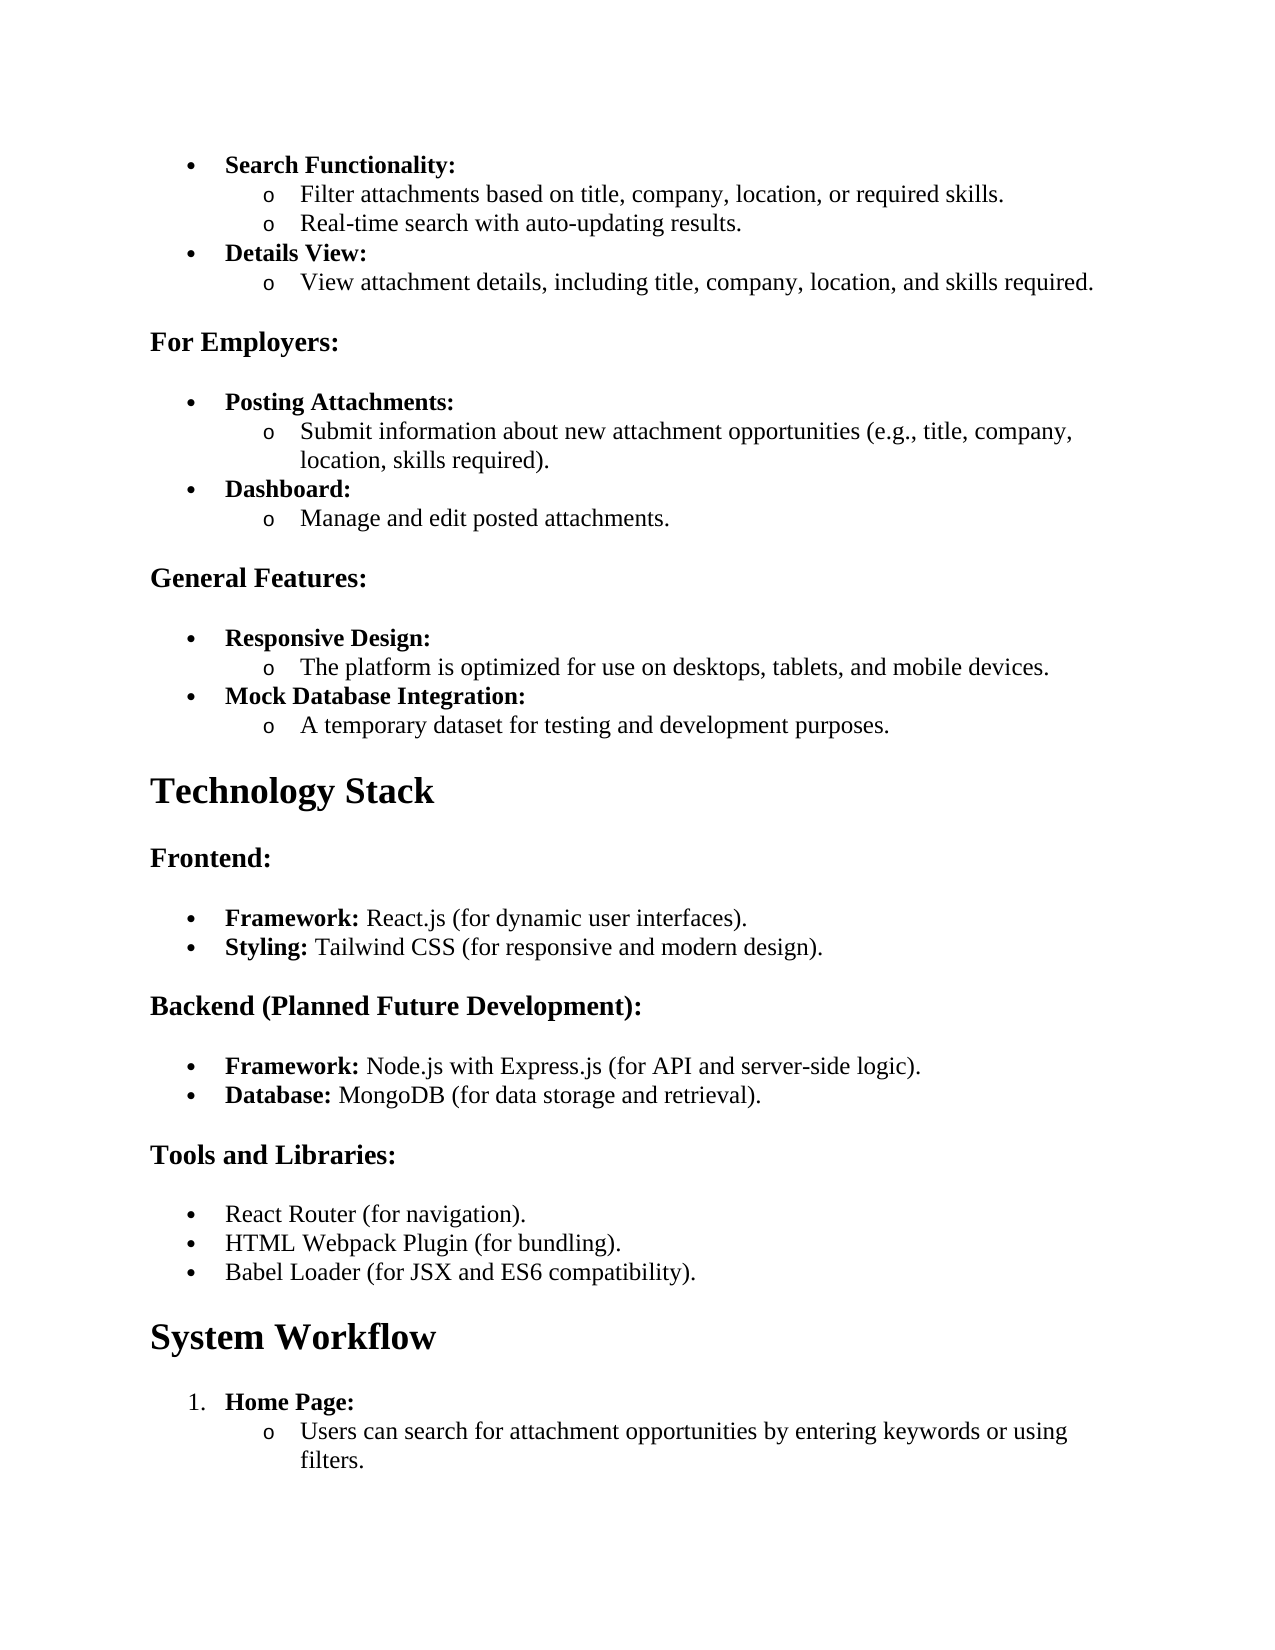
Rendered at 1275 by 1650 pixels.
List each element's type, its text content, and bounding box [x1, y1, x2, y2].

list Styling: Tailwind CSS (for responsive and modern design). [187, 932, 1125, 960]
list Details View: [187, 238, 1125, 267]
list The platform is optimized for use on desktops, tablets, and mobile devices. [262, 652, 1125, 681]
list Users can search for attachment opportunities by entering keywords or using filters. [262, 1416, 1125, 1474]
list React Router (for navigation). [187, 1199, 1125, 1228]
list Real-time search with auto-updating results. [262, 208, 1125, 238]
text Tools and Libraries: [150, 1138, 1125, 1170]
list Posting Attachments: [187, 387, 1125, 416]
list Responsive Design: [187, 623, 1125, 652]
text Backend (Planned Future Development): [150, 989, 1125, 1022]
list HTML Webpack Plugin (for bundling). [187, 1228, 1125, 1257]
text For Employers: [150, 325, 1125, 358]
list Framework: React.js (for dynamic user interfaces). [187, 903, 1125, 932]
list A temporary dataset for testing and development purposes. [262, 710, 1125, 740]
text Technology Stack [150, 769, 1125, 812]
text General Features: [150, 562, 1125, 594]
list Dashboard: [187, 474, 1125, 503]
list Database: MongoDB (for data storage and retrieval). [187, 1080, 1125, 1108]
list Submit information about new attachment opportunities (e.g., title, company, location, skills required). [262, 416, 1125, 474]
list Search Functionality: [187, 150, 1125, 179]
text Frontend: [150, 841, 1125, 874]
list View attachment details, including title, company, location, and skills required. [262, 267, 1125, 296]
list Framework: Node.js with Express.js (for API and server-side logic). [187, 1051, 1125, 1080]
list Babel Loader (for JSX and ES6 compatibility). [187, 1257, 1125, 1286]
list Filter attachments based on title, company, location, or required skills. [262, 179, 1125, 208]
list Home Page: [187, 1387, 1125, 1416]
list Manage and edit posted attachments. [262, 503, 1125, 532]
text System Workflow [150, 1315, 1125, 1358]
list Mock Database Integration: [187, 681, 1125, 710]
